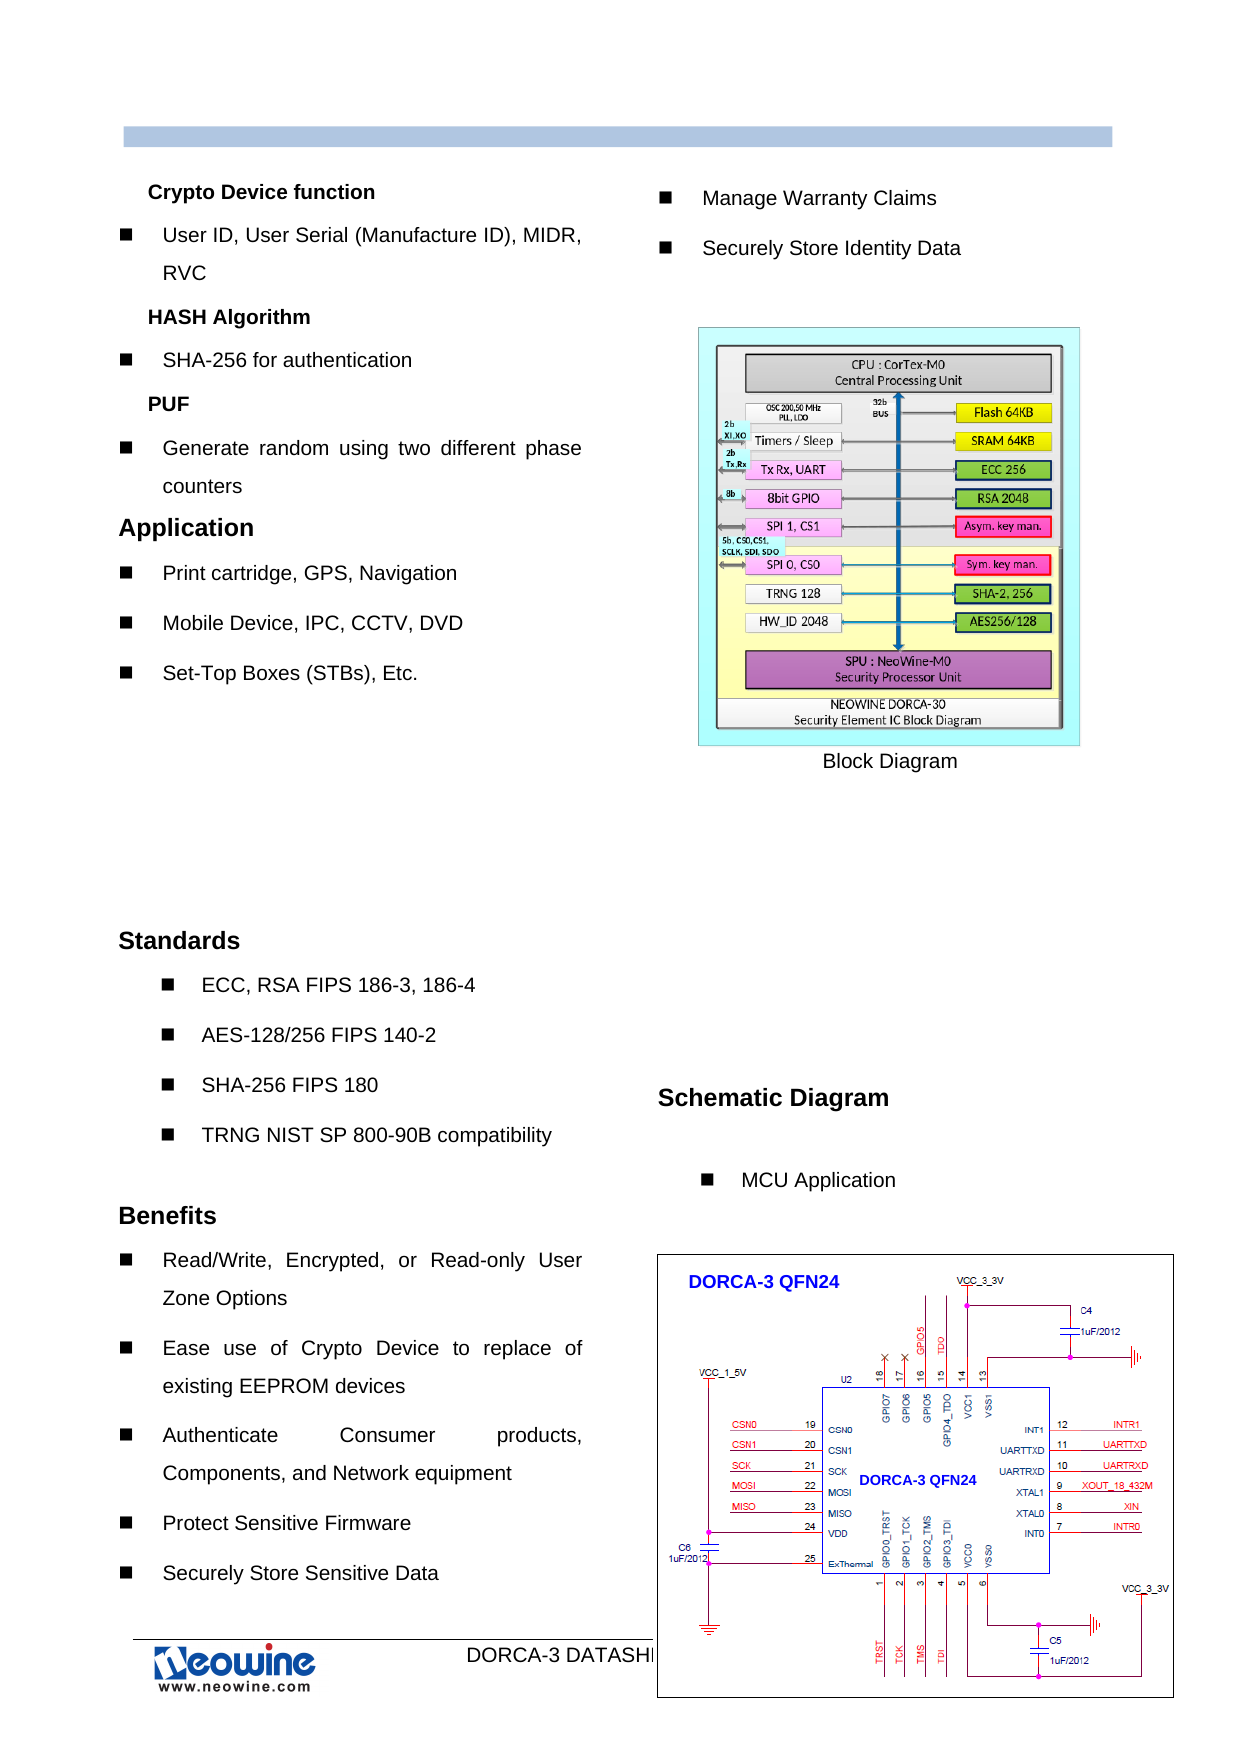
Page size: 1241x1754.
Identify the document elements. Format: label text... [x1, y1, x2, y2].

text PUF [148, 392, 583, 417]
text Block Diagram [658, 341, 1122, 774]
text Standards [118, 929, 583, 954]
list User ID, User Serial (Manufacture ID), MIDR, RVC [118, 217, 583, 292]
picture [653, 1250, 1177, 1701]
text Schematic Diagram [658, 1086, 1122, 1111]
list SHA-256 for authentication [118, 342, 583, 379]
list Ease use of Crypto Device to replace of existing EEPROM devices [118, 1329, 583, 1404]
text Application [118, 517, 583, 542]
list MCU Application [699, 1161, 1122, 1199]
list TRNG NIST SP 800-90B compatibility [160, 1117, 583, 1154]
text Benefits [118, 1204, 583, 1229]
list Print cartridge, GPS, Navigation [118, 554, 583, 592]
list Securely Store Identity Data [658, 229, 1122, 267]
list Authenticate Consumer products, Components, and Network equipment [118, 1417, 583, 1492]
list ECC, RSA FIPS 186-3, 186-4 [160, 967, 583, 1004]
list Manage Warranty Claims [658, 179, 1122, 217]
list AES-128/256 FIPS 140-2 [160, 1017, 583, 1054]
list Securely Store Sensitive Data [118, 1554, 583, 1592]
list Set-Top Boxes (STBs), Etc. [118, 654, 583, 692]
list Generate random using two different phase counters [118, 429, 583, 504]
list Protect Sensitive Firmware [118, 1504, 583, 1542]
list SHA-256 FIPS 180 [160, 1067, 583, 1104]
text Crypto Device function [148, 179, 583, 204]
picture [154, 1643, 330, 1697]
text HASH Algorithm [148, 304, 583, 329]
list Mobile Device, IPC, CCTV, DVD [118, 604, 583, 642]
list Read/Write, Encrypted, or Read-only User Zone Options [118, 1242, 583, 1317]
